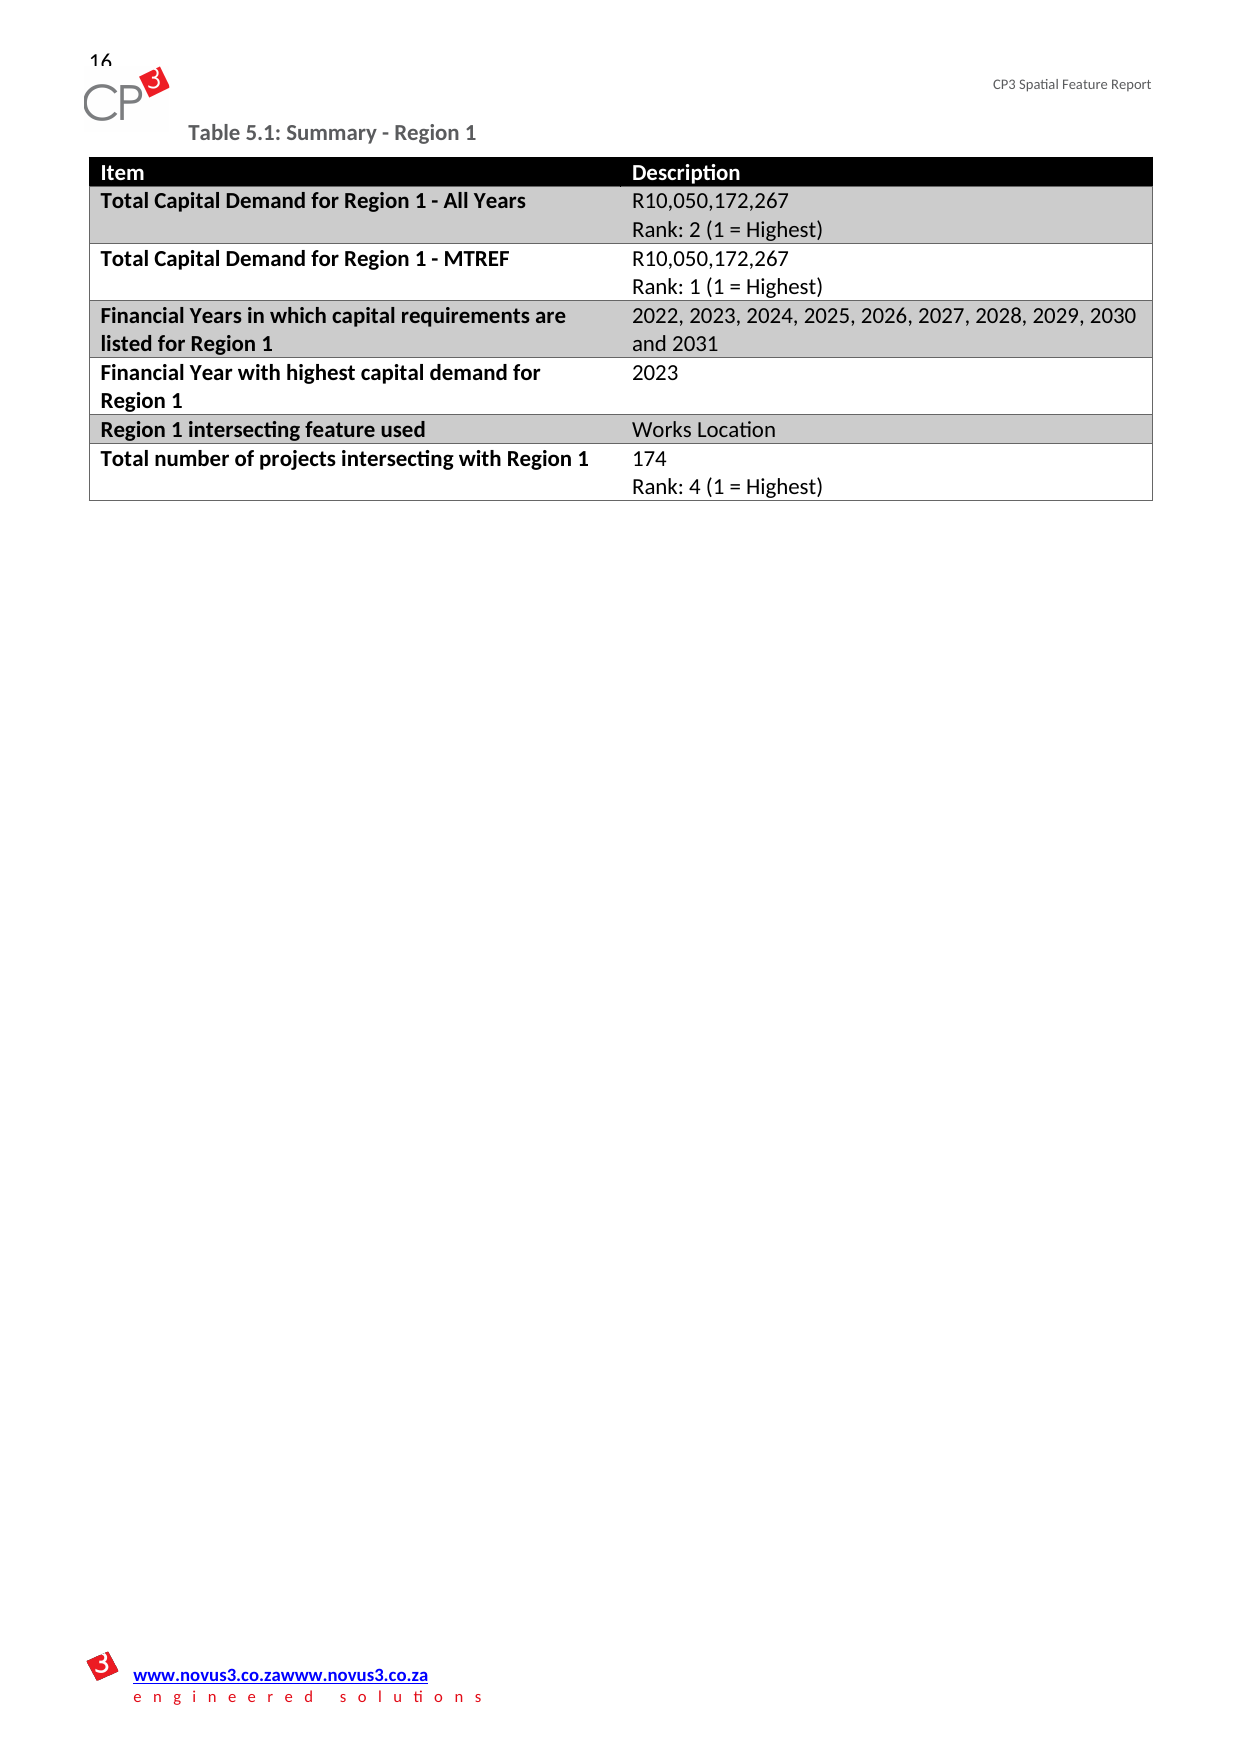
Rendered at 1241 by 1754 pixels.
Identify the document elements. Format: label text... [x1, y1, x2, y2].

table_cell Total number of projects intersecting with Region 1 [90, 444, 621, 500]
picture [86, 1651, 119, 1681]
table_cell 2023 [621, 358, 1152, 414]
table_cell Total Capital Demand for Region 1 - MTREF [90, 244, 621, 300]
table_header Description [621, 158, 1152, 186]
picture [83, 66, 170, 132]
table_cell Financial Year with highest capital demand for Region 1 [90, 358, 621, 414]
table_cell Works Location [621, 415, 1152, 443]
table_header Item [90, 158, 620, 186]
text Table 5.1: Summary - Region 1 [89, 118, 1152, 146]
table_cell R10,050,172,267 Rank: 2 (1 = Highest) [621, 187, 1152, 243]
table_cell 174 Rank: 4 (1 = Highest) [621, 444, 1152, 500]
table_cell R10,050,172,267 Rank: 1 (1 = Highest) [621, 244, 1152, 300]
table_cell Region 1 intersecting feature used [90, 415, 621, 443]
table_cell 2022, 2023, 2024, 2025, 2026, 2027, 2028, 2029, 2030 and 2031 [621, 301, 1152, 357]
table_cell Financial Years in which capital requirements are listed for Region 1 [90, 301, 621, 357]
table_cell Total Capital Demand for Region 1 - All Years [90, 187, 621, 243]
